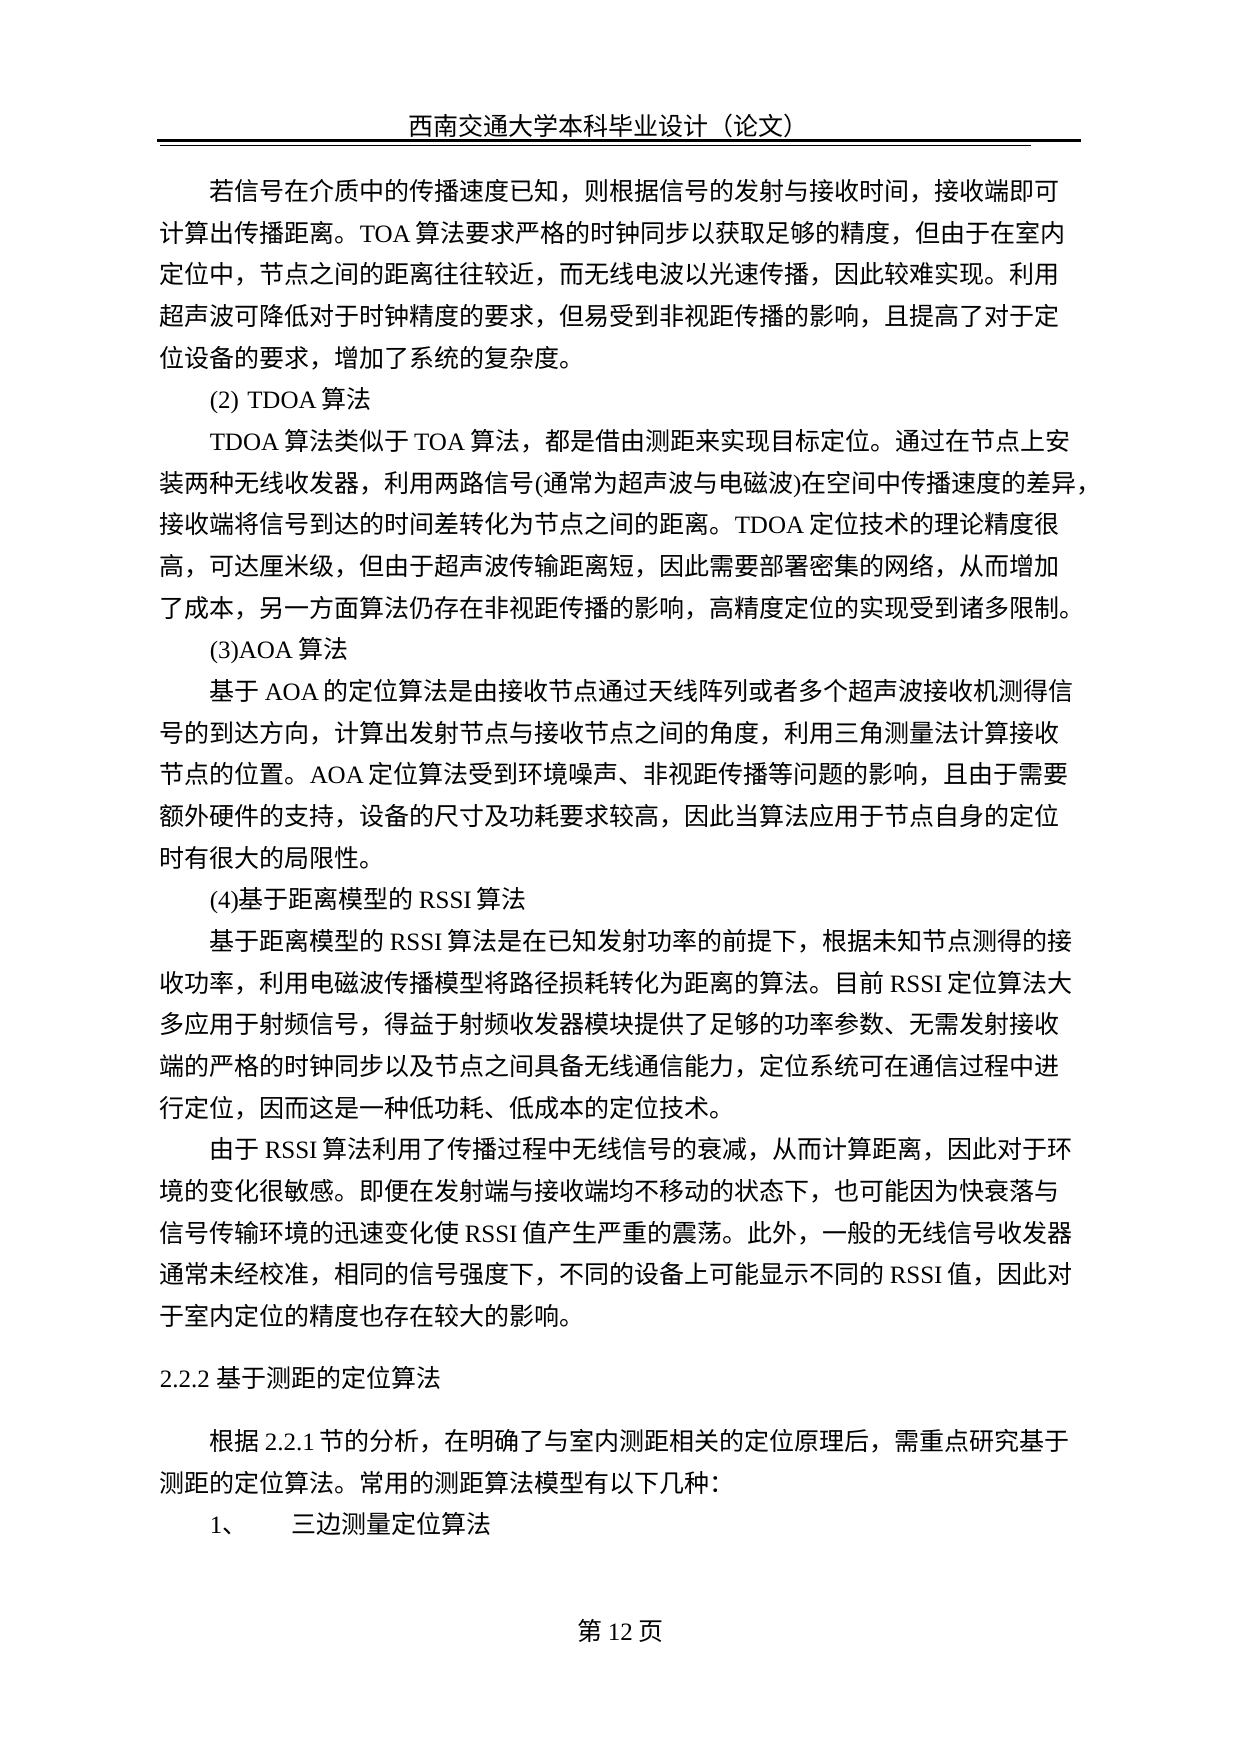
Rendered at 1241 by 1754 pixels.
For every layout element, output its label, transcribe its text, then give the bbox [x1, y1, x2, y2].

text 收功率，利用电磁波传播模型将路径损耗转化为距离的算法。目前RSSI定位算法大多应用于射频信号，得益于射频收发器模块提供了足够的功率参数、无需发射接收端的严格的时钟同步以及节点之间具备无线通信能力，定位系统可在通信过程中进行定位，因而这是一种低功耗、低成本的定位技术。 [159, 960, 1081, 1127]
text (4)基于距离模型的RSSI算法 [159, 877, 1081, 919]
text (3)AOA算法 [159, 627, 1081, 669]
list TDOA算法 [209, 377, 1081, 419]
text 基于距离模型的RSSI算法是在已知发射功率的前提下，根据未知节点测得的接 [159, 919, 1081, 960]
text 若信号在介质中的传播速度已知，则根据信号的发射与接收时间，接收端即可计算出传播距离。TOA算法要求严格的时钟同步以获取足够的精度，但由于在室内定位中，节点之间的距离往往较近，而无线电波以光速传播，因此较难实现。利用超声波可降低对于时钟精度的要求，但易受到非视距传播的影响，且提高了对于定位设备的要求，增加了系统的复杂度。 [159, 169, 1081, 377]
text 基于AOA的定位算法是由接收节点通过天线阵列或者多个超声波接收机测得信号的到达方向，计算出发射节点与接收节点之间的角度，利用三角测量法计算接收节点的位置。AOA定位算法受到环境噪声、非视距传播等问题的影响，且由于需要额外硬件的支持，设备的尺寸及功耗要求较高，因此当算法应用于节点自身的定位时有很大的局限性。 [159, 669, 1081, 877]
text TDOA算法类似于TOA算法，都是借由测距来实现目标定位。通过在节点上安装两种无线收发器，利用两路信号(通常为超声波与电磁波)在空间中传播速度的差异，接收端将信号到达的时间差转化为节点之间的距离。TDOA定位技术的理论精度很高，可达厘米级，但由于超声波传输距离短，因此需要部署密集的网络，从而增加了成本，另一方面算法仍存在非视距传播的影响，高精度定位的实现受到诸多限制。 [159, 419, 1081, 627]
text 由于RSSI算法利用了传播过程中无线信号的衰减，从而计算距离，因此对于环境的变化很敏感。即便在发射端与接收端均不移动的状态下，也可能因为快衰落与信号传输环境的迅速变化使RSSI值产生严重的震荡。此外，一般的无线信号收发器通常未经校准，相同的信号强度下，不同的设备上可能显示不同的RSSI值，因此对于室内定位的精度也存在较大的影响。 [159, 1127, 1081, 1335]
list 三边测量定位算法 [209, 1502, 1081, 1544]
text 根据2.2.1节的分析，在明确了与室内测距相关的定位原理后，需重点研究基于测距的定位算法。常用的测距算法模型有以下几种： [159, 1419, 1081, 1502]
text 2.2.2 基于测距的定位算法 [159, 1356, 1081, 1398]
